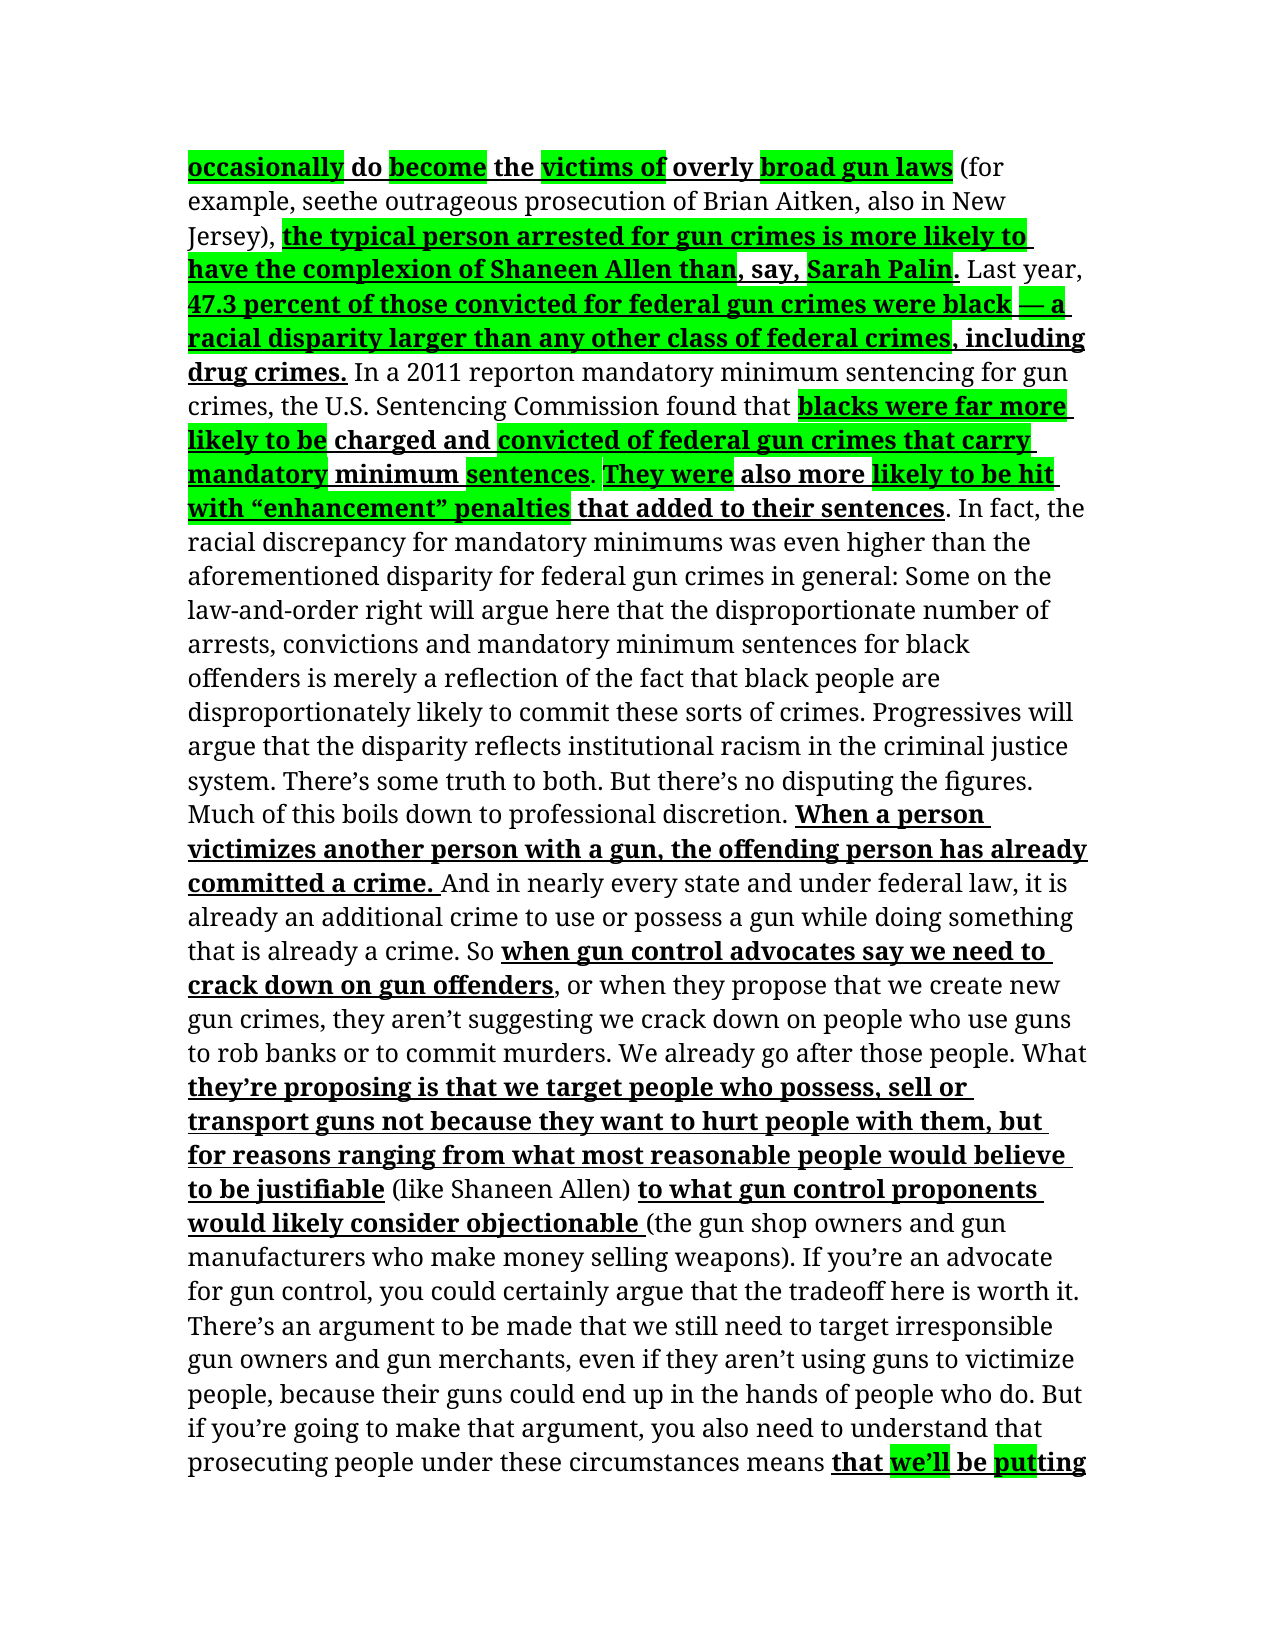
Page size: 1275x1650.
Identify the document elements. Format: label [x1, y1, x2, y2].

text [187, 861, 1087, 1478]
text [187, 150, 1087, 860]
